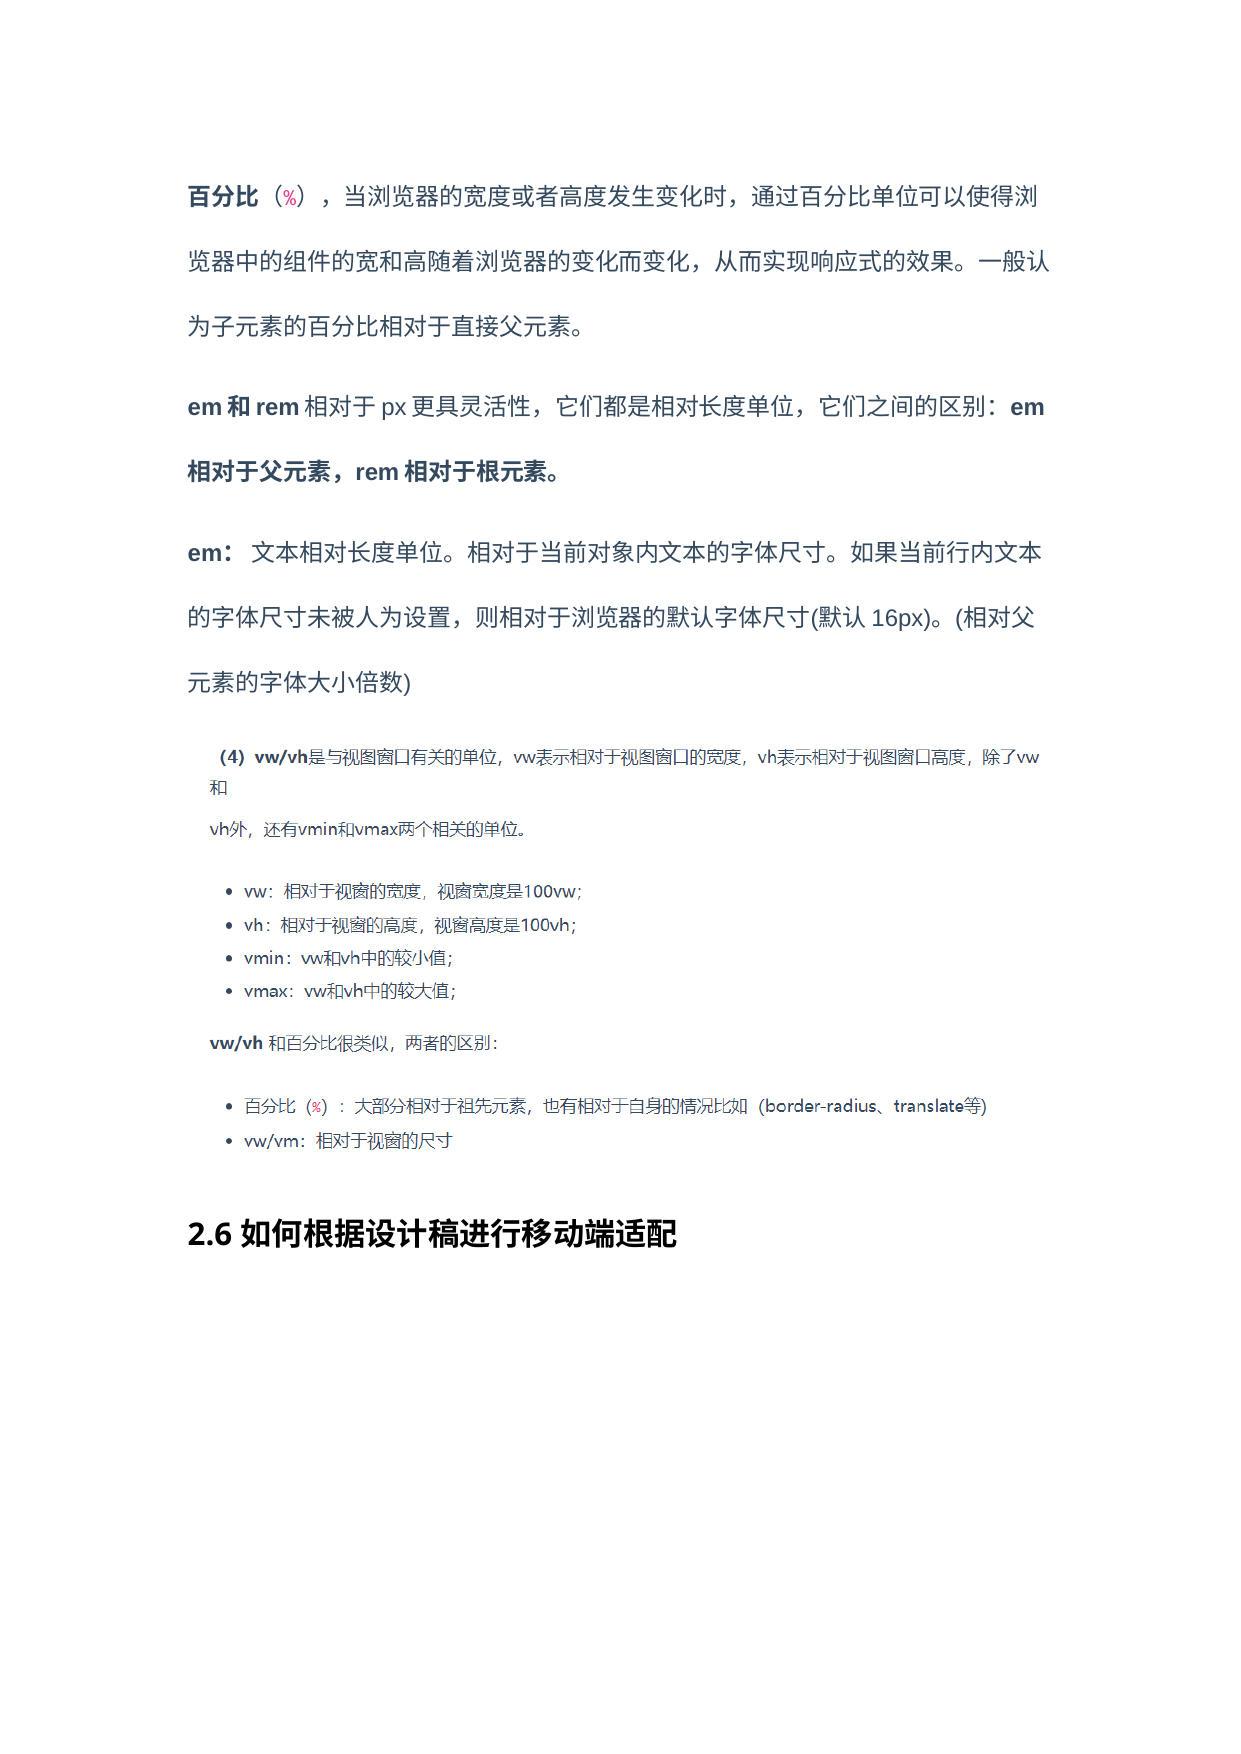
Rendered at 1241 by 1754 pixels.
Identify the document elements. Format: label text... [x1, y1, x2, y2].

text 百分比（%），当浏览器的宽度或者高度发生变化时，通过百分比单位可以使得浏览器中的组件的宽和高随着浏览器的变化而变化，从而实现响应式的效果。一般认为子元素的百分比相对于直接父元素。 [187, 162, 1053, 357]
text em和rem相对于px更具灵活性，它们都是相对长度单位，它们之间的区别：em相对于父元素，rem相对于根元素。 [187, 373, 1053, 503]
picture [187, 728, 1053, 1173]
text em： 文本相对长度单位。相对于当前对象内文本的字体尺寸。如果当前行内文本的字体尺寸未被人为设置，则相对于浏览器的默认字体尺寸(默认16px)。(相对父元素的字体大小倍数) [187, 518, 1053, 713]
subtitle 2.6 如何根据设计稿进行移动端适配 [187, 1199, 1053, 1264]
